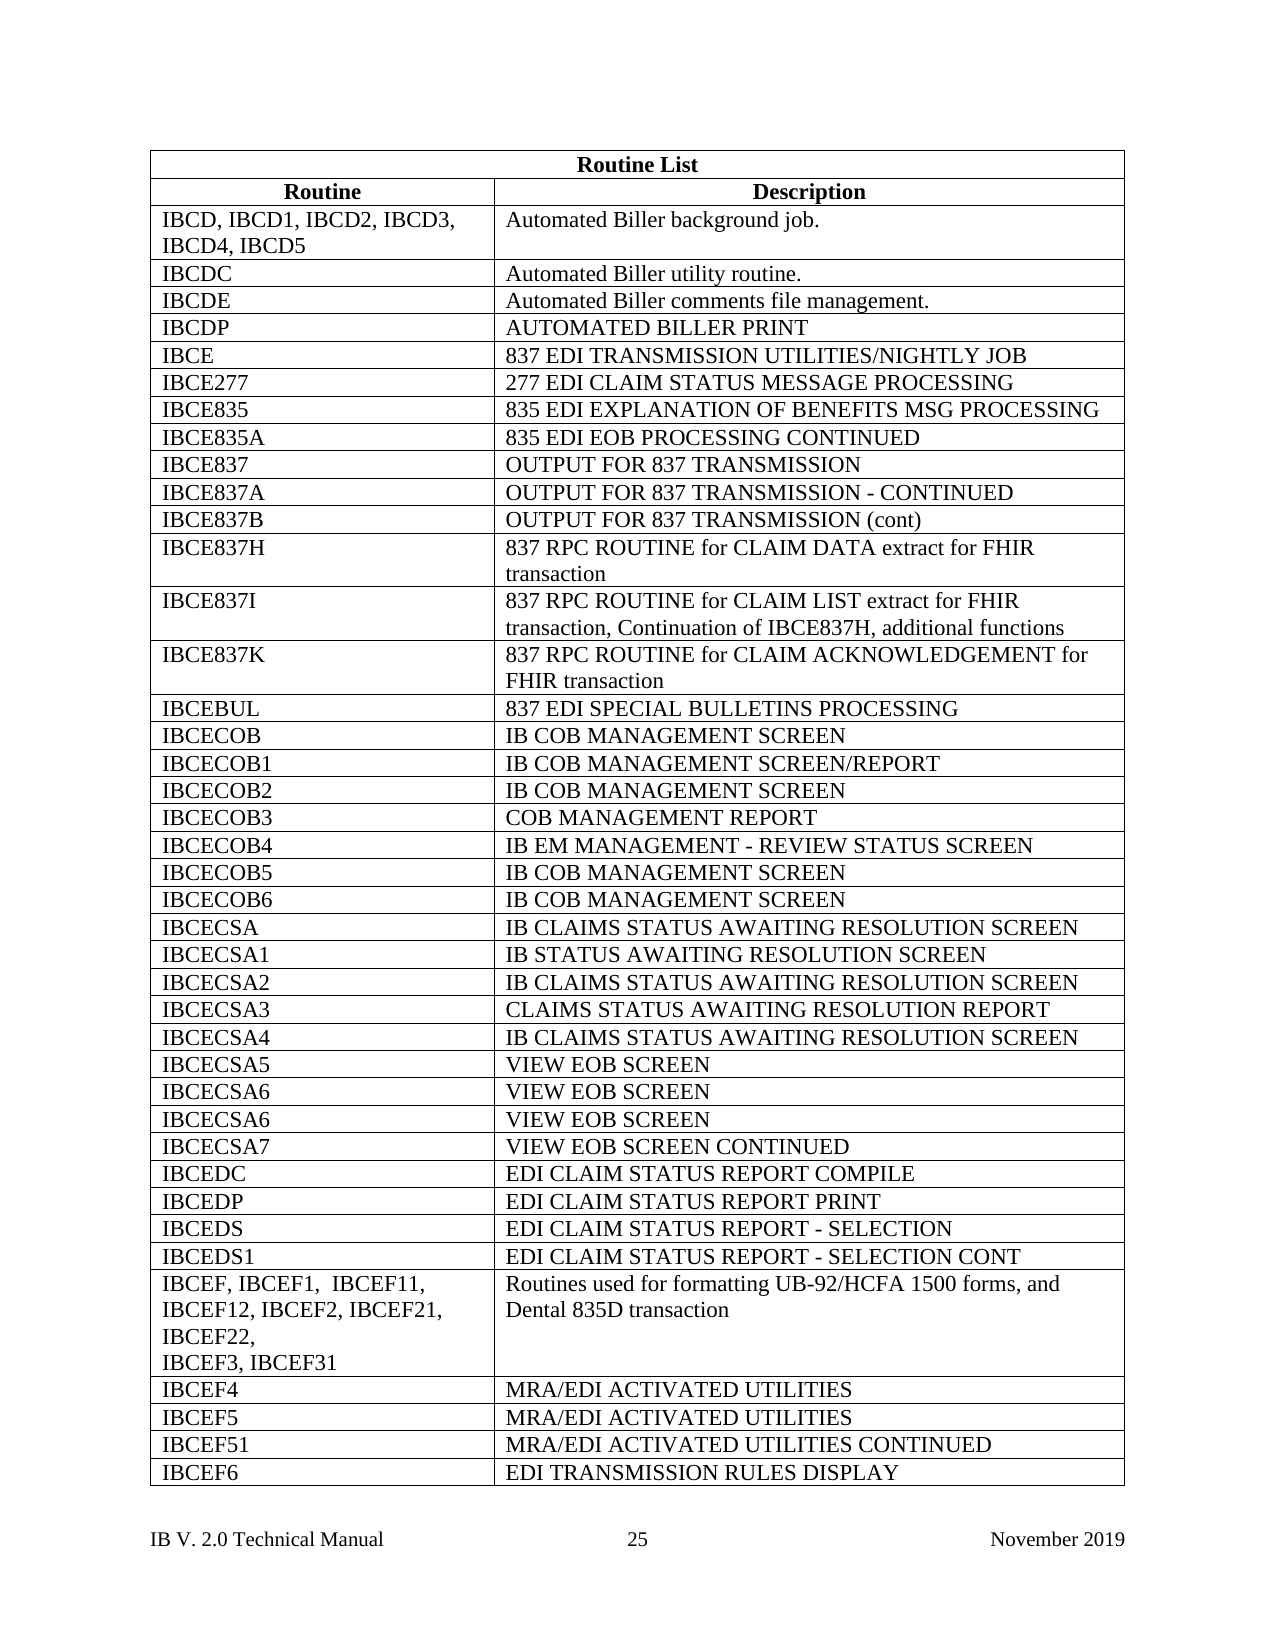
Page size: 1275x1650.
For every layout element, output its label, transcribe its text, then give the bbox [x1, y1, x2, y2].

table_cell IB CLAIMS STATUS AWAITING RESOLUTION SCREEN [495, 914, 1124, 940]
table_cell VIEW EOB SCREEN [495, 1106, 1124, 1132]
table_cell VIEW EOB SCREEN CONTINUED [495, 1133, 1124, 1159]
table_cell IBCEF6 [151, 1459, 494, 1485]
table_cell IBCE [151, 342, 494, 368]
table_cell 837 RPC ROUTINE for CLAIM DATA extract for FHIR transaction [495, 534, 1124, 586]
table_cell IBCECOB1 [151, 750, 494, 776]
table_cell IBCECSA1 [151, 941, 494, 968]
table_cell IBCE837I [151, 587, 494, 640]
table_cell IB EM MANAGEMENT - REVIEW STATUS SCREEN [495, 832, 1124, 858]
table_cell EDI CLAIM STATUS REPORT - SELECTION CONT [495, 1243, 1124, 1269]
table_cell MRA/EDI ACTIVATED UTILITIES CONTINUED [495, 1431, 1124, 1458]
table_cell IB STATUS AWAITING RESOLUTION SCREEN [495, 941, 1124, 968]
table_cell IB COB MANAGEMENT SCREEN [495, 722, 1124, 748]
table_cell IBCEDS1 [151, 1243, 494, 1269]
table_cell OUTPUT FOR 837 TRANSMISSION (cont) [495, 506, 1124, 532]
table_cell 837 RPC ROUTINE for CLAIM ACKNOWLEDGEMENT for FHIR transaction [495, 641, 1124, 694]
table_cell Description [495, 179, 1124, 205]
table_cell IB COB MANAGEMENT SCREEN [495, 777, 1124, 803]
table_cell VIEW EOB SCREEN [495, 1078, 1124, 1105]
table_cell COB MANAGEMENT REPORT [495, 804, 1124, 831]
table_cell OUTPUT FOR 837 TRANSMISSION - CONTINUED [495, 479, 1124, 505]
table_header Routine List [151, 151, 1124, 177]
table_cell IBCECSA5 [151, 1051, 494, 1077]
table_cell Automated Biller background job. [495, 206, 1124, 258]
table_cell IBCECOB6 [151, 887, 494, 913]
table_cell EDI CLAIM STATUS REPORT COMPILE [495, 1161, 1124, 1187]
table_cell Automated Biller utility routine. [495, 260, 1124, 286]
table_cell IBCE837B [151, 506, 494, 532]
table_cell IBCECSA7 [151, 1133, 494, 1159]
table_cell IBCEF51 [151, 1431, 494, 1458]
table_cell IB CLAIMS STATUS AWAITING RESOLUTION SCREEN [495, 1024, 1124, 1050]
table_cell 837 EDI SPECIAL BULLETINS PROCESSING [495, 695, 1124, 721]
table_cell IBCEDC [151, 1161, 494, 1187]
table_cell IBCECSA4 [151, 1024, 494, 1050]
table_cell IBCE277 [151, 369, 494, 396]
table_cell Routines used for formatting UB-92/HCFA 1500 forms, and Dental 835D transaction [495, 1270, 1124, 1376]
table_cell Routine [151, 179, 494, 205]
table_cell EDI CLAIM STATUS REPORT - SELECTION [495, 1215, 1124, 1242]
table_cell IBCE837 [151, 451, 494, 478]
table_cell IBCE837H [151, 534, 494, 586]
table_cell IBCE837K [151, 641, 494, 694]
table_cell IBCECOB4 [151, 832, 494, 858]
table_cell IBCDC [151, 260, 494, 286]
table_cell IBCE835A [151, 424, 494, 450]
table_cell 835 EDI EOB PROCESSING CONTINUED [495, 424, 1124, 450]
table_cell IBCDP [151, 314, 494, 341]
table_cell IBCECSA6 [151, 1106, 494, 1132]
table_cell IBCECSA [151, 914, 494, 940]
table_cell IBCECOB5 [151, 859, 494, 886]
table_cell MRA/EDI ACTIVATED UTILITIES [495, 1404, 1124, 1430]
table_cell 835 EDI EXPLANATION OF BENEFITS MSG PROCESSING [495, 397, 1124, 423]
table_cell VIEW EOB SCREEN [495, 1051, 1124, 1077]
table_cell IBCECSA6 [151, 1078, 494, 1105]
table_cell EDI CLAIM STATUS REPORT PRINT [495, 1188, 1124, 1214]
table_cell EDI TRANSMISSION RULES DISPLAY [495, 1459, 1124, 1485]
table_cell OUTPUT FOR 837 TRANSMISSION [495, 451, 1124, 478]
table_cell IBCD, IBCD1, IBCD2, IBCD3, IBCD4, IBCD5 [151, 206, 494, 258]
table_cell IBCE837A [151, 479, 494, 505]
table_cell IBCECOB3 [151, 804, 494, 831]
table_cell IBCEF5 [151, 1404, 494, 1430]
table_cell IBCEDP [151, 1188, 494, 1214]
table_cell IBCECSA2 [151, 969, 494, 995]
table_cell 277 EDI CLAIM STATUS MESSAGE PROCESSING [495, 369, 1124, 396]
table_cell 837 RPC ROUTINE for CLAIM LIST extract for FHIR transaction, Continuation of IBCE837H, additional functions [495, 587, 1124, 640]
table_cell IBCECOB2 [151, 777, 494, 803]
table_cell IBCE835 [151, 397, 494, 423]
table_cell IBCECOB [151, 722, 494, 748]
table_cell IB COB MANAGEMENT SCREEN/REPORT [495, 750, 1124, 776]
table_cell IB CLAIMS STATUS AWAITING RESOLUTION SCREEN [495, 969, 1124, 995]
table_cell MRA/EDI ACTIVATED UTILITIES [495, 1377, 1124, 1403]
table_cell IB COB MANAGEMENT SCREEN [495, 859, 1124, 886]
table_cell IBCEF, IBCEF1, IBCEF11, IBCEF12, IBCEF2, IBCEF21, IBCEF22, IBCEF3, IBCEF31 [151, 1270, 494, 1376]
table_cell IB COB MANAGEMENT SCREEN [495, 887, 1124, 913]
table_cell IBCEF4 [151, 1377, 494, 1403]
table_cell IBCEDS [151, 1215, 494, 1242]
table_cell IBCDE [151, 287, 494, 313]
table_cell IBCECSA3 [151, 996, 494, 1022]
table_cell IBCEBUL [151, 695, 494, 721]
table_cell 837 EDI TRANSMISSION UTILITIES/NIGHTLY JOB [495, 342, 1124, 368]
table_cell CLAIMS STATUS AWAITING RESOLUTION REPORT [495, 996, 1124, 1022]
table_cell AUTOMATED BILLER PRINT [495, 314, 1124, 341]
table_cell Automated Biller comments file management. [495, 287, 1124, 313]
